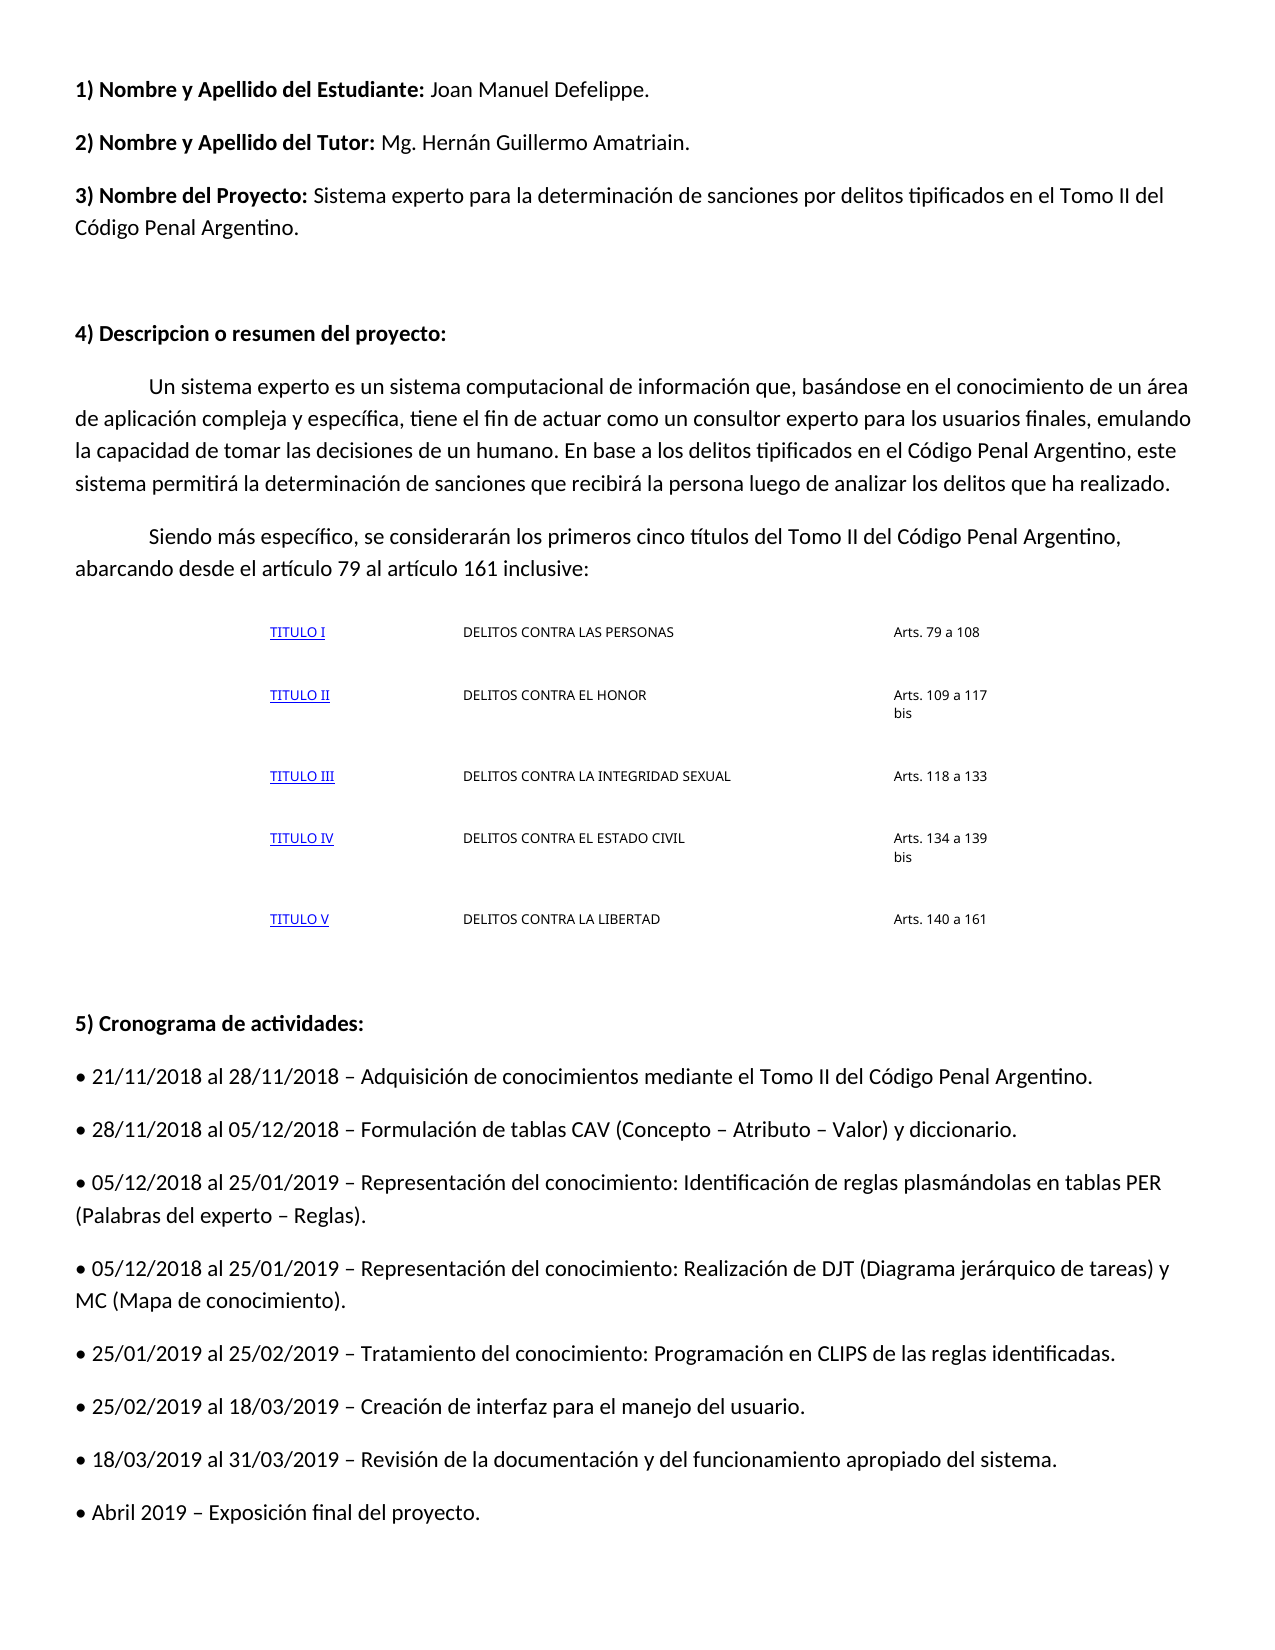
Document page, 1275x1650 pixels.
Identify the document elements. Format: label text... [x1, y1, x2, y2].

table_header TITULO I [220, 607, 412, 669]
text 1) Nombre y Apellido del Estudiante: Joan Manuel Defelippe. [75, 75, 1200, 103]
text • 18/03/2019 al 31/03/2019 – Revisión de la documentación y del funcionamiento apropiado del sistema. [75, 1445, 1200, 1473]
table_cell Arts. 118 a 133 [843, 751, 1055, 813]
table_cell Arts. 109 a 117 bis [843, 670, 1055, 751]
table_cell TITULO IV [220, 813, 412, 894]
text 5) Cronograma de actividades: [75, 1009, 1200, 1037]
table_cell Arts. 140 a 161 [843, 894, 1055, 956]
table_header Arts. 79 a 108 [843, 607, 1055, 669]
table_cell TITULO V [220, 894, 412, 956]
text 3) Nombre del Proyecto: Sistema experto para la determinación de sanciones por delitos tipificados en el Tomo II del Código Penal Argentino. [75, 181, 1200, 241]
table_cell DELITOS CONTRA LA INTEGRIDAD SEXUAL [413, 751, 843, 813]
table_cell TITULO III [220, 751, 412, 813]
text Un sistema experto es un sistema computacional de información que, basándose en el conocimiento de un área de aplicación compleja y específica, tiene el fin de actuar como un consultor experto para los usuarios finales, emulando la capacidad de tomar las decisiones de un humano. En base a los delitos tipificados en el Código Penal Argentino, este sistema permitirá la determinación de sanciones que recibirá la persona luego de analizar los delitos que ha realizado. [75, 372, 1200, 497]
text 4) Descripcion o resumen del proyecto: [75, 319, 1200, 347]
text • 25/02/2019 al 18/03/2019 – Creación de interfaz para el manejo del usuario. [75, 1392, 1200, 1420]
text • 25/01/2019 al 25/02/2019 – Tratamiento del conocimiento: Programación en CLIPS de las reglas identificadas. [75, 1339, 1200, 1367]
table_cell DELITOS CONTRA EL ESTADO CIVIL [413, 813, 843, 894]
table_cell Arts. 134 a 139 bis [843, 813, 1055, 894]
text • 21/11/2018 al 28/11/2018 – Adquisición de conocimientos mediante el Tomo II del Código Penal Argentino. [75, 1062, 1200, 1091]
table_header DELITOS CONTRA LAS PERSONAS [413, 607, 843, 669]
text Siendo más específico, se considerarán los primeros cinco títulos del Tomo II del Código Penal Argentino, abarcando desde el artículo 79 al artículo 161 inclusive: [75, 522, 1200, 582]
text • 28/11/2018 al 05/12/2018 – Formulación de tablas CAV (Concepto – Atributo – Valor) y diccionario. [75, 1116, 1200, 1143]
table_cell TITULO II [220, 670, 412, 751]
text 2) Nombre y Apellido del Tutor: Mg. Hernán Guillermo Amatriain. [75, 128, 1200, 156]
text • 05/12/2018 al 25/01/2019 – Representación del conocimiento: Realización de DJT (Diagrama jerárquico de tareas) y MC (Mapa de conocimiento). [75, 1254, 1200, 1314]
text • 05/12/2018 al 25/01/2019 – Representación del conocimiento: Identificación de reglas plasmándolas en tablas PER (Palabras del experto – Reglas). [75, 1168, 1200, 1229]
table_cell DELITOS CONTRA LA LIBERTAD [413, 894, 843, 956]
text • Abril 2019 – Exposición final del proyecto. [75, 1498, 1200, 1526]
table_cell DELITOS CONTRA EL HONOR [413, 670, 843, 751]
